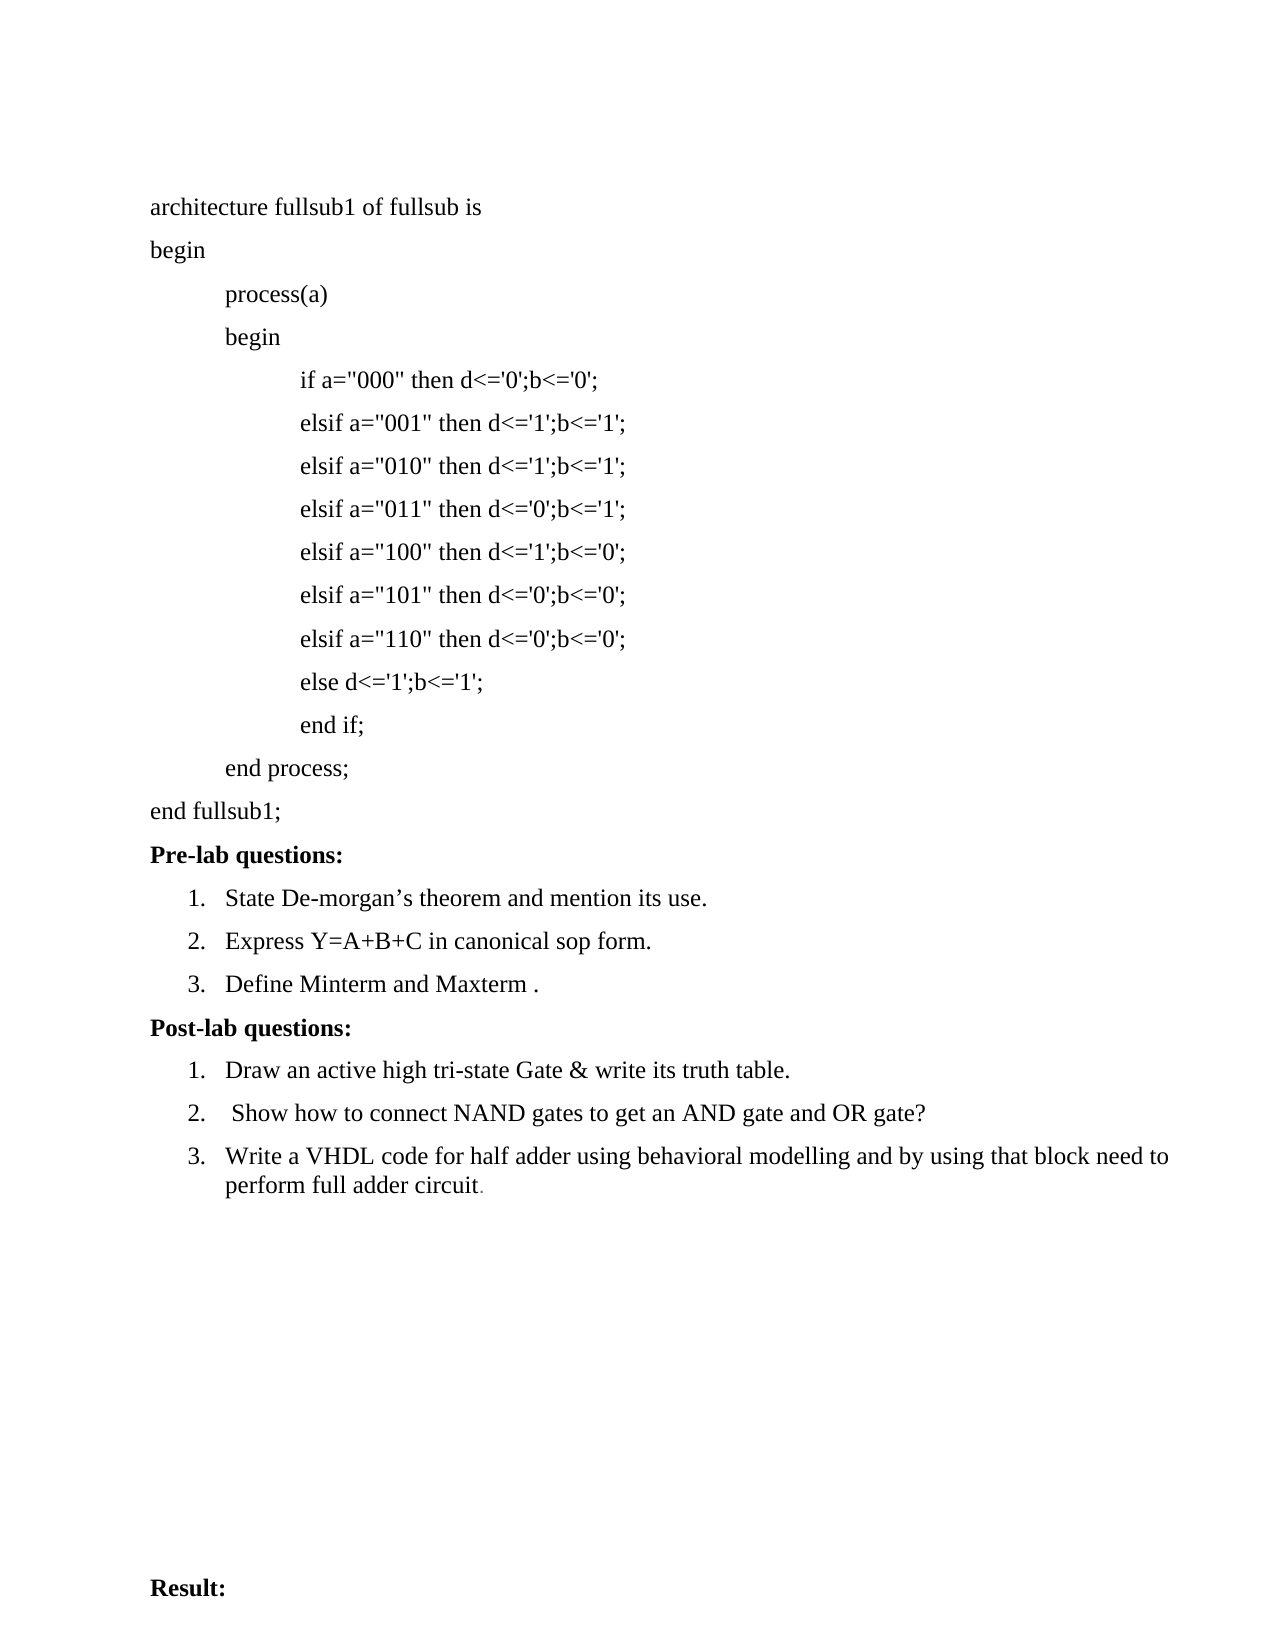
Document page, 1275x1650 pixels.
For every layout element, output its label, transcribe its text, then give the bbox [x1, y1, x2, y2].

subtitle Pre-lab questions: [150, 840, 1192, 869]
list Define Minterm and Maxterm . [187, 969, 1192, 998]
subtitle Result: [150, 1573, 1192, 1602]
text end if; end process; [225, 710, 367, 782]
list Write a VHDL code for half adder using behavioral modelling and by using that block need to perform full adder circuit. [187, 1141, 1192, 1199]
text process(a) begin [225, 279, 330, 351]
list Draw an active high tri-state Gate & write its truth table. [187, 1055, 1192, 1084]
list Show how to connect NAND gates to get an AND gate and OR gate? [187, 1098, 1192, 1127]
text end fullsub1; [150, 796, 1192, 825]
list State De-morgan’s theorem and mention its use. [187, 883, 1192, 911]
list Express Y=A+B+C in canonical sop form. [187, 926, 1192, 955]
text if a="000" then d<='0';b<='0'; elsif a="001" then d<='1';b<='1'; elsif a="010" then d<='1';b<='1'; elsif a="011" then d<='0';b<='1'; elsif a="100" then d<='1';b<='0'; elsif a="101" then d<='0';b<='0'; elsif a="110" then d<='0';b<='0'; else d<='1';b<='1'; [300, 365, 628, 696]
subtitle Post-lab questions: [150, 1013, 1192, 1041]
text architecture fullsub1 of fullsub is begin [150, 192, 484, 264]
